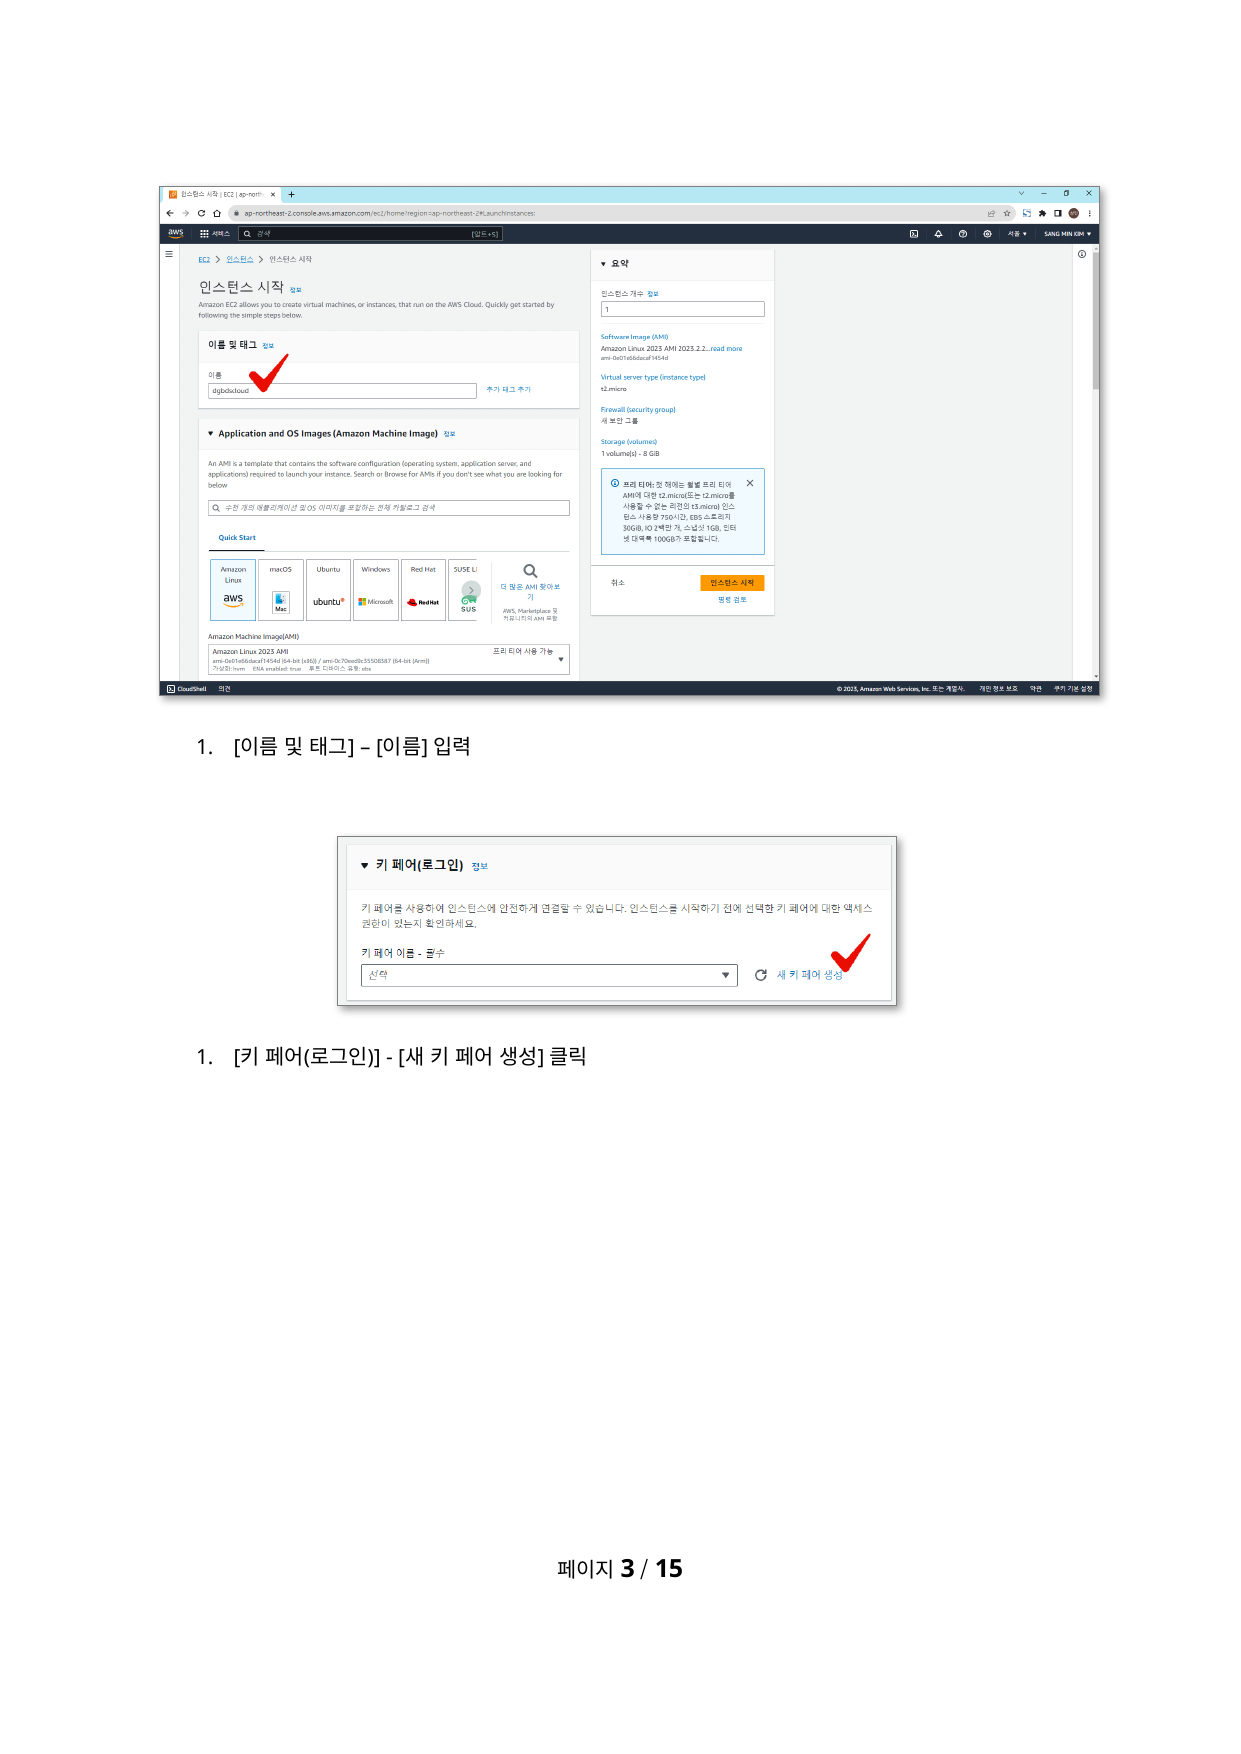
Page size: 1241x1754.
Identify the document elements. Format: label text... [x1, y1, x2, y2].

list [이름 및 태그] – [이름] 입력 [196, 731, 1090, 761]
picture [160, 187, 1099, 695]
picture [338, 837, 896, 1005]
list [키 페어(로그인)] - [새 키 페어 생성] 클릭 [196, 1040, 1090, 1070]
